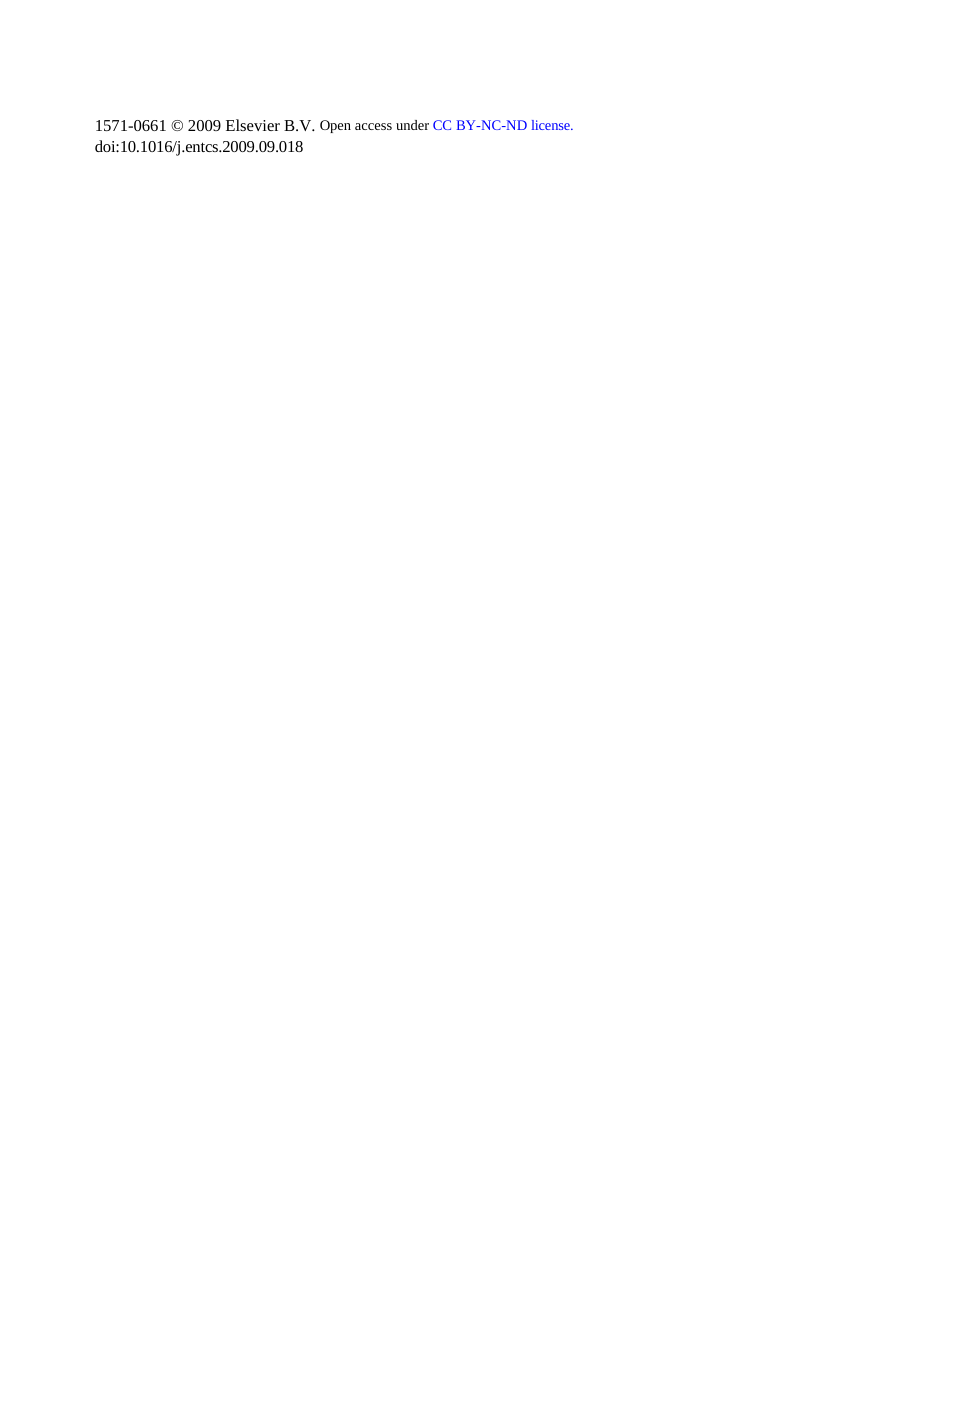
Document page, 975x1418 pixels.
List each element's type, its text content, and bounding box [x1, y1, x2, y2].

text 1571-0661 © 2009 Elsevier B.V. Open access under CC BY-NC-ND license. [94, 116, 904, 135]
text doi:10.1016/j.entcs.2009.09.018 [94, 136, 904, 156]
